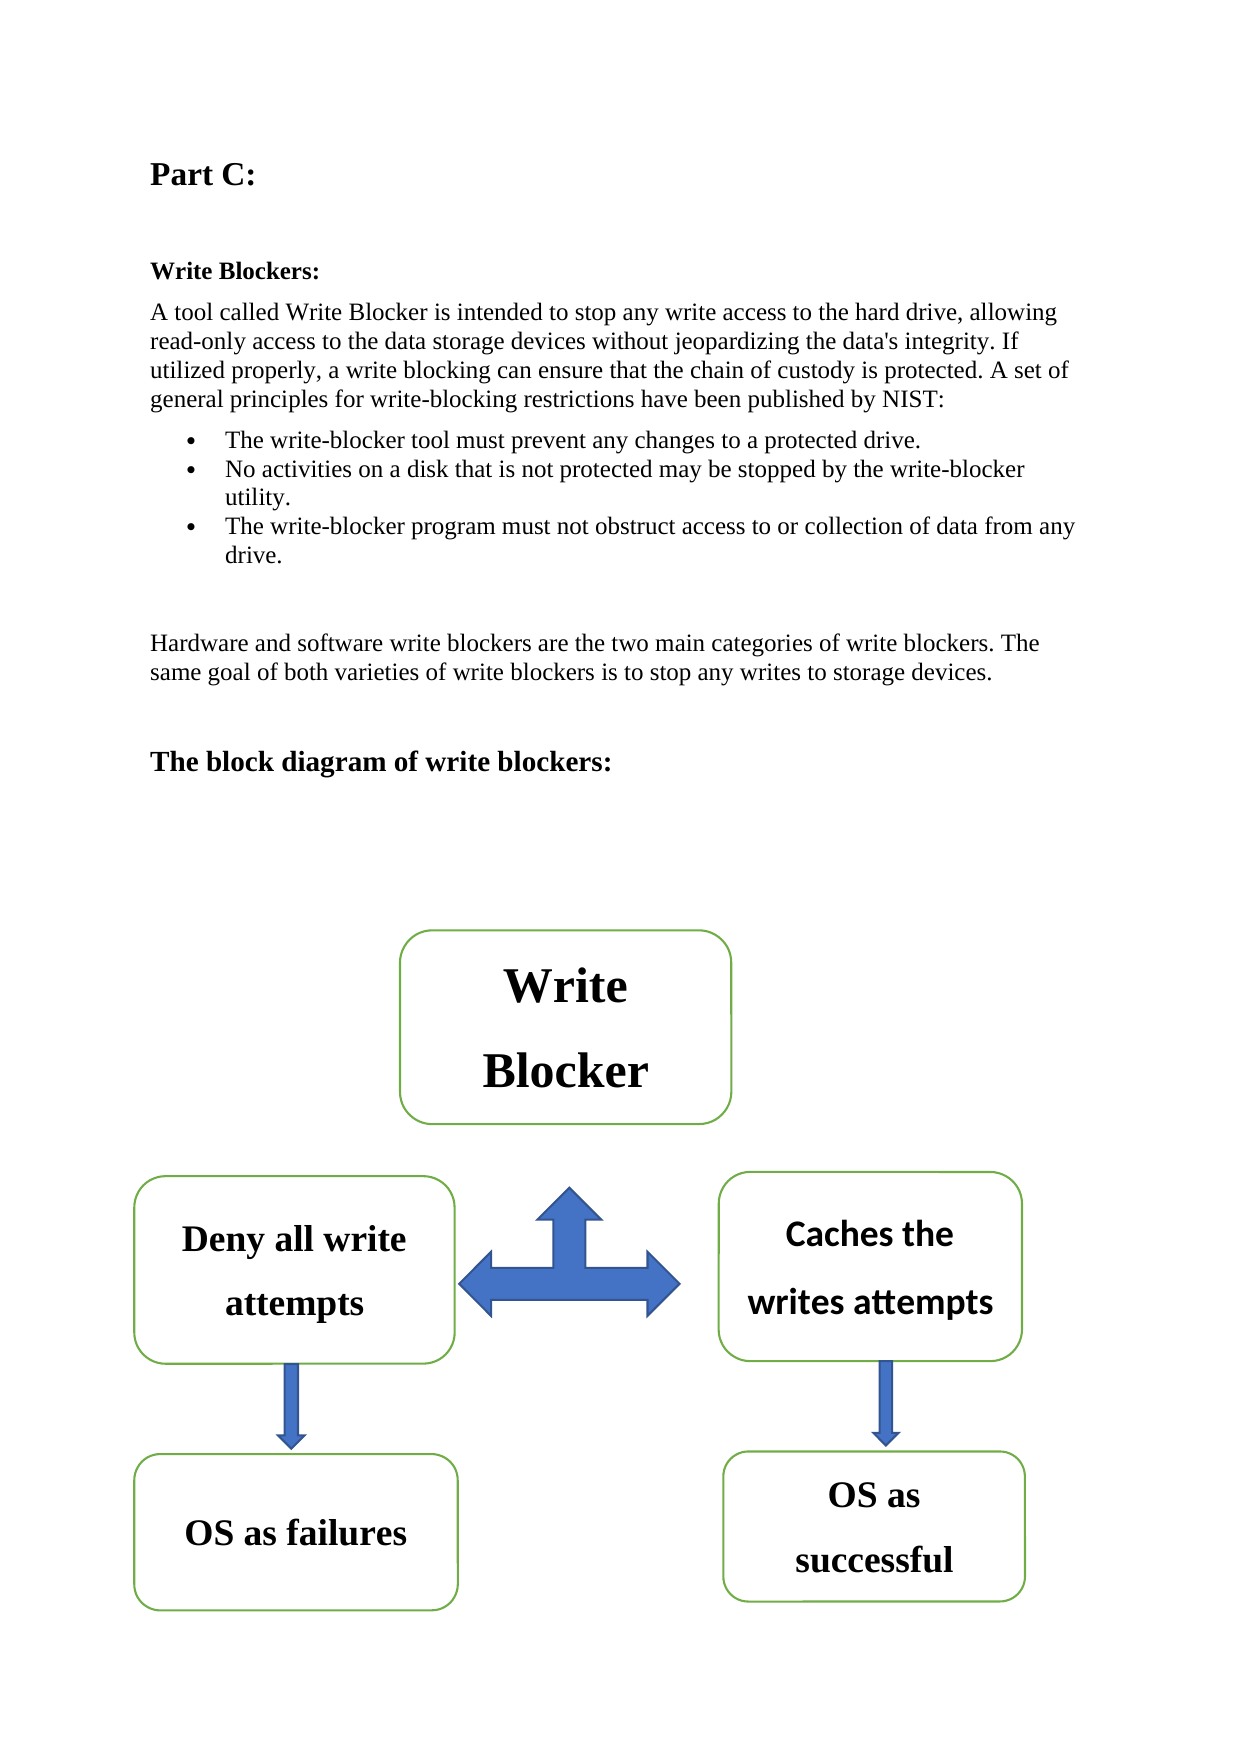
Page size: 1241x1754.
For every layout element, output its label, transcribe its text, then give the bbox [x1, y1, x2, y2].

text Hardware and software write blockers are the two main categories of write blockers. The same goal of both varieties of write blockers is to stop any writes to storage devices. [150, 628, 1091, 686]
list The write-blocker program must not obstruct access to or collection of data from any drive. [187, 511, 1091, 569]
text Write Blockers: [150, 256, 1091, 285]
text A tool called Write Blocker is intended to stop any write access to the hard drive, allowing read-only access to the data storage devices without jeopardizing the data's integrity. If utilized properly, a write blocking can ensure that the chain of custody is protected. A set of general principles for write-blocking restrictions have been published by NIST: [150, 297, 1091, 412]
text The block diagram of write blockers: [150, 744, 1091, 778]
text Part C: [150, 154, 1091, 193]
list No activities on a disk that is not protected may be stopped by the write-blocker utility. [187, 454, 1091, 511]
list The write-blocker tool must prevent any changes to a protected drive. [187, 425, 1091, 454]
